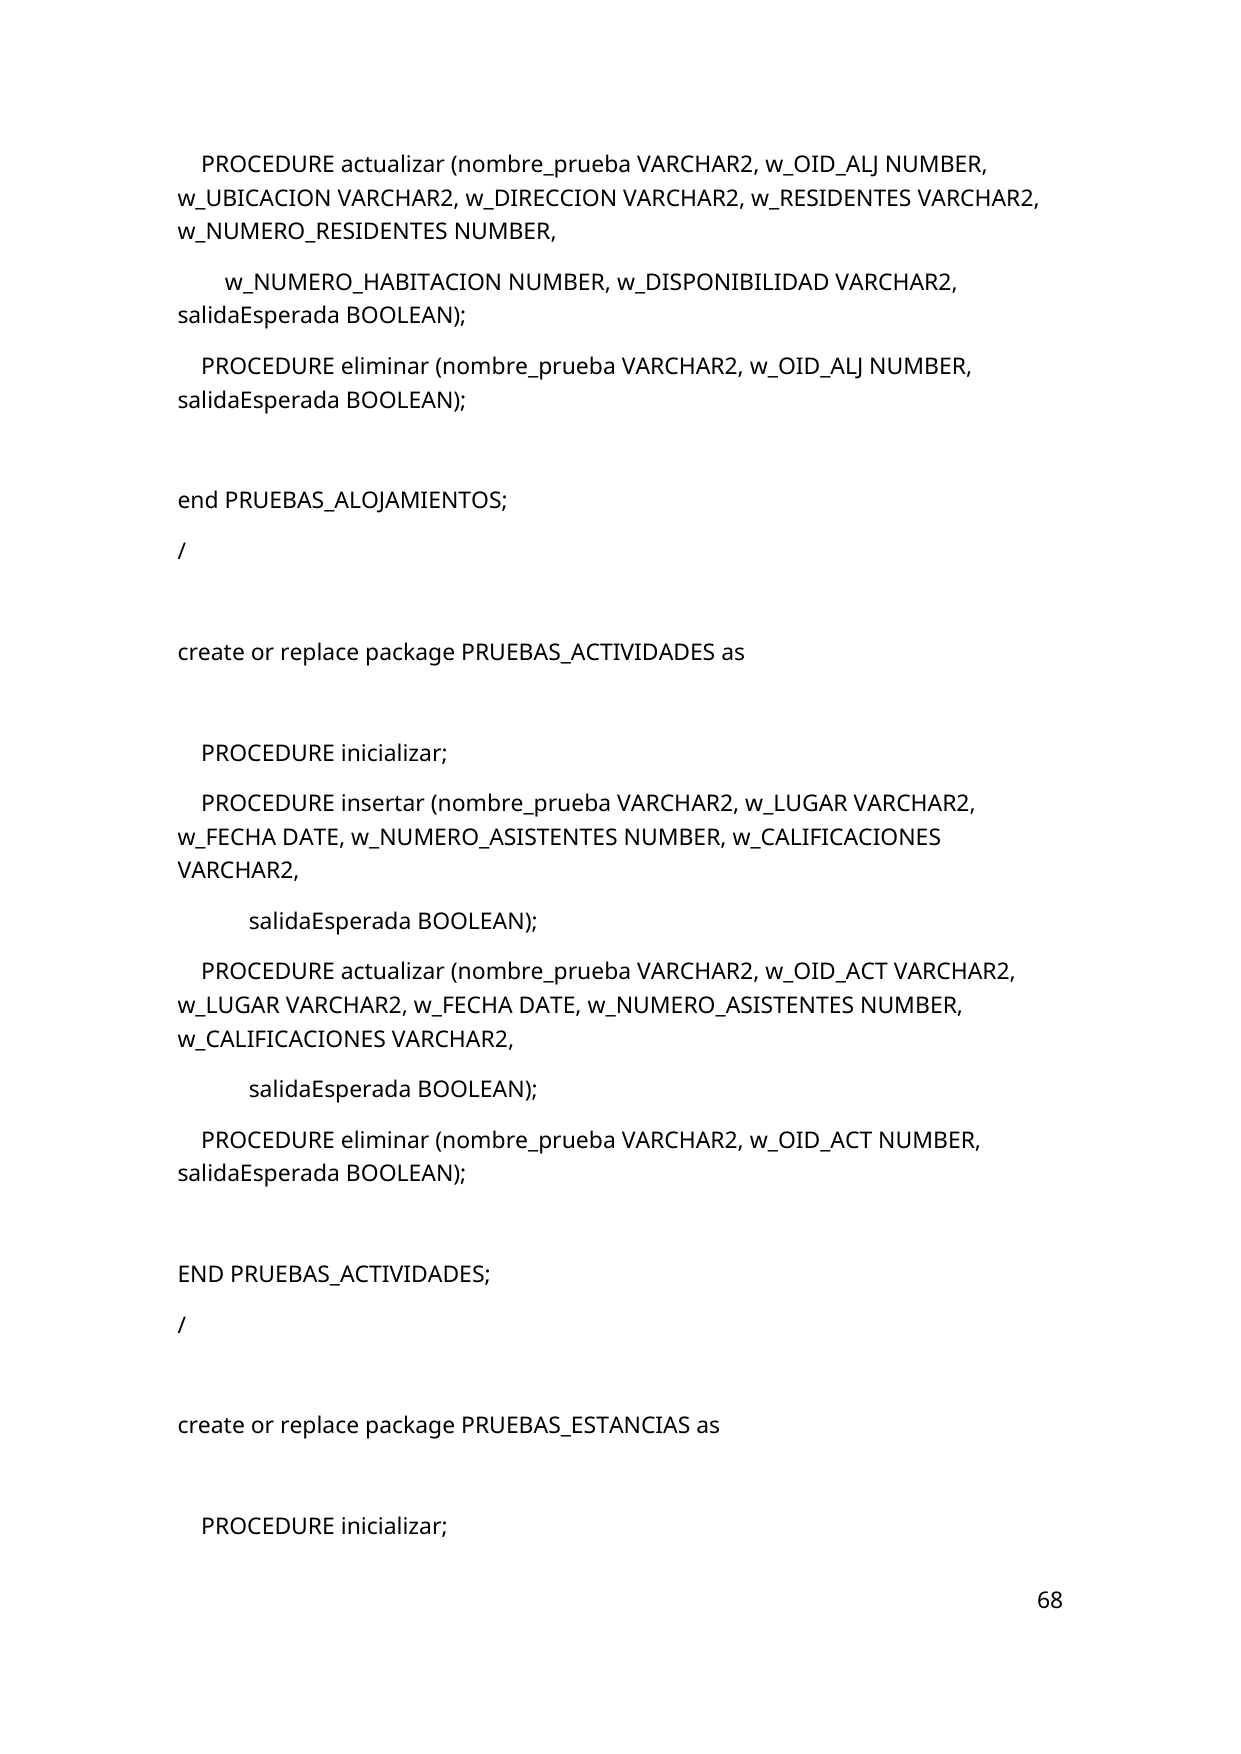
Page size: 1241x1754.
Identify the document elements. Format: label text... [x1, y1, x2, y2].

text PROCEDURE actualizar (nombre_prueba VARCHAR2, w_OID_ACT VARCHAR2, w_LUGAR VARCHAR2, w_FECHA DATE, w_NUMERO_ASISTENTES NUMBER, w_CALIFICACIONES VARCHAR2, [177, 955, 1063, 1054]
text create or replace package PRUEBAS_ACTIVIDADES as [177, 636, 1063, 667]
text / [177, 1308, 1063, 1340]
text end PRUEBAS_ALOJAMIENTOS; [177, 484, 1063, 516]
text salidaEsperada BOOLEAN); [177, 905, 1063, 936]
text PROCEDURE insertar (nombre_prueba VARCHAR2, w_LUGAR VARCHAR2, w_FECHA DATE, w_NUMERO_ASISTENTES NUMBER, w_CALIFICACIONES VARCHAR2, [177, 787, 1063, 886]
text END PRUEBAS_ACTIVIDADES; [177, 1258, 1063, 1289]
text PROCEDURE eliminar (nombre_prueba VARCHAR2, w_OID_ALJ NUMBER, salidaEsperada BOOLEAN); [177, 350, 1063, 415]
text PROCEDURE inicializar; [177, 1510, 1063, 1541]
text create or replace package PRUEBAS_ESTANCIAS as [177, 1409, 1063, 1441]
text / [177, 535, 1063, 566]
text PROCEDURE inicializar; [177, 736, 1063, 768]
text salidaEsperada BOOLEAN); [177, 1073, 1063, 1104]
text PROCEDURE eliminar (nombre_prueba VARCHAR2, w_OID_ACT NUMBER, salidaEsperada BOOLEAN); [177, 1123, 1063, 1188]
text PROCEDURE actualizar (nombre_prueba VARCHAR2, w_OID_ALJ NUMBER, w_UBICACION VARCHAR2, w_DIRECCION VARCHAR2, w_RESIDENTES VARCHAR2, w_NUMERO_RESIDENTES NUMBER, [177, 148, 1063, 246]
text w_NUMERO_HABITACION NUMBER, w_DISPONIBILIDAD VARCHAR2, salidaEsperada BOOLEAN); [177, 266, 1063, 331]
